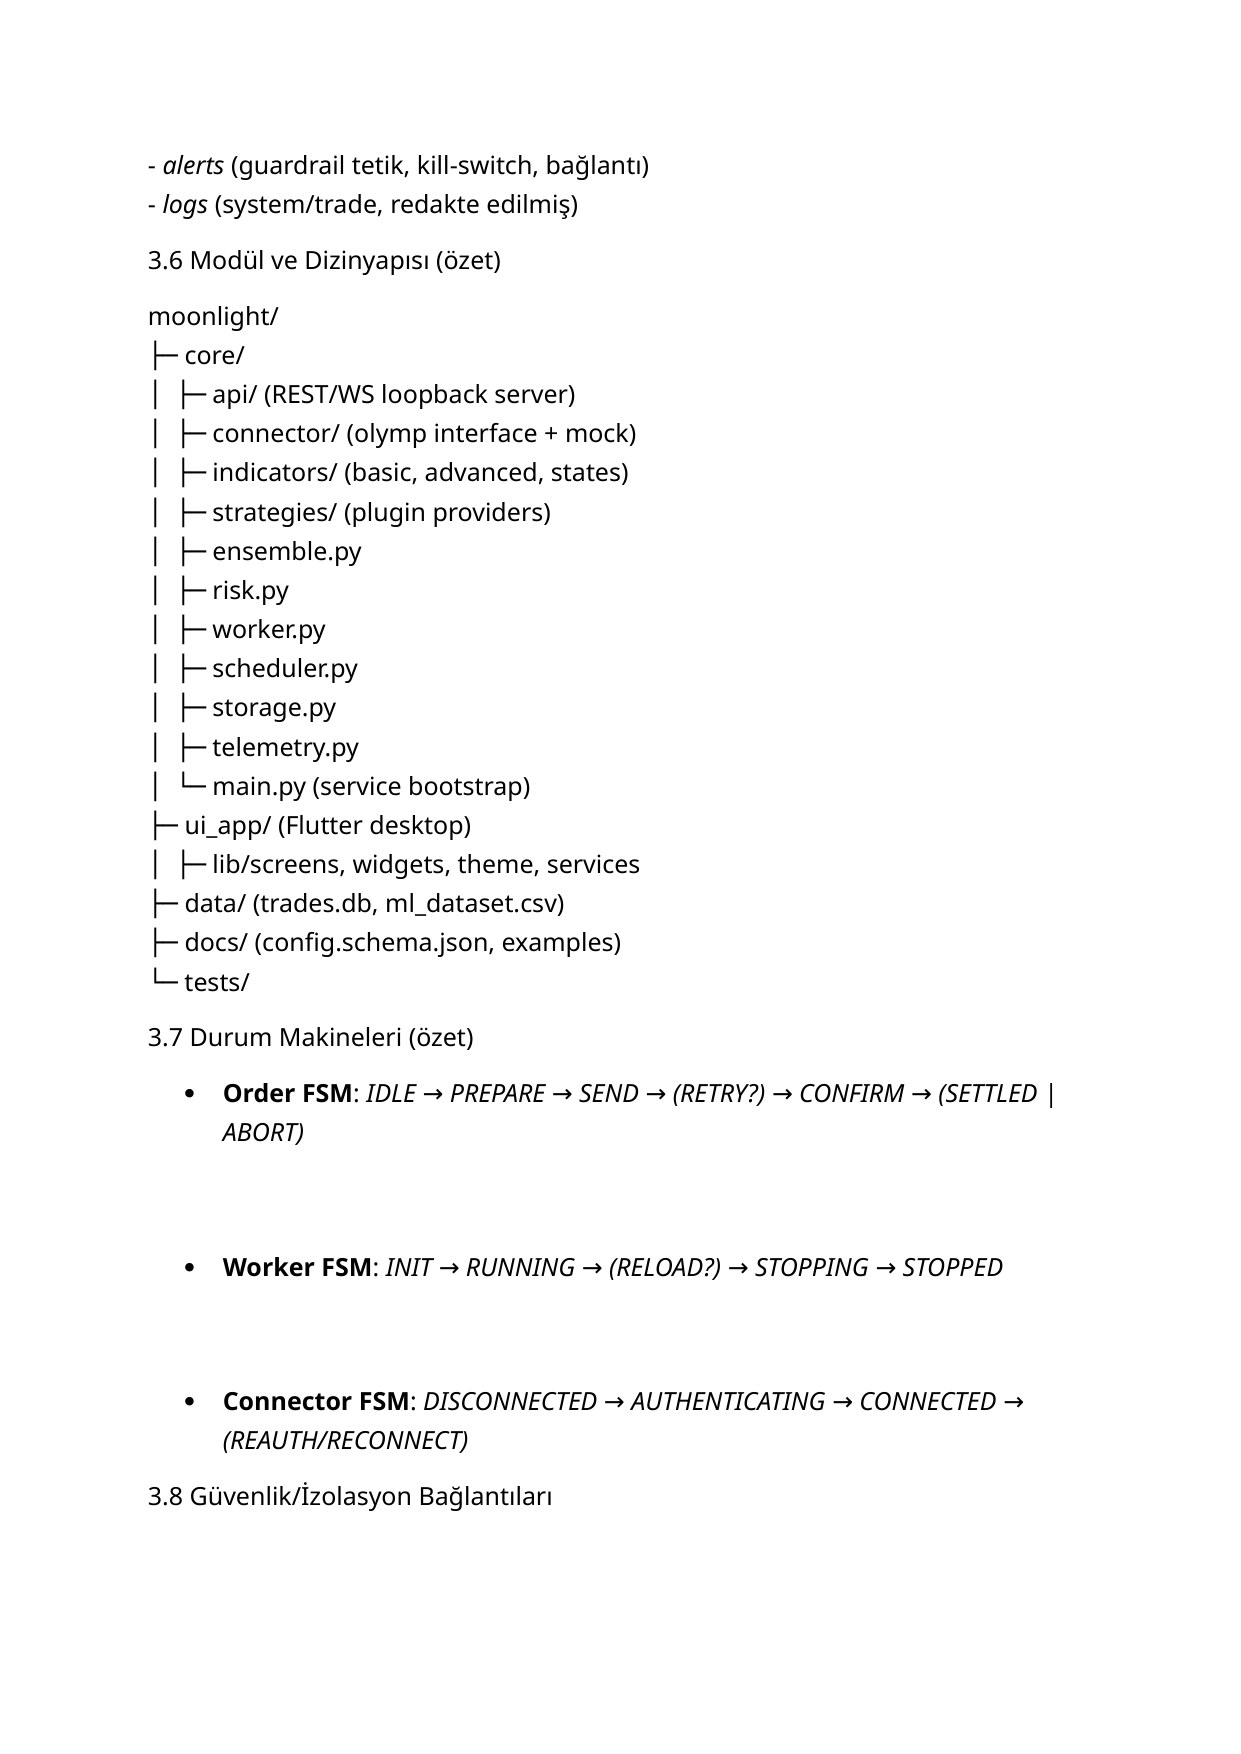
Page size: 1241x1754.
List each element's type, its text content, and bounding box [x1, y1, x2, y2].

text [148, 148, 1093, 221]
text moonlight/ ├─ core/ │ ├─ api/ (REST/WS loopback server) │ ├─ connector/ (olymp interface + mock) │ ├─ indicators/ (basic, advanced, states) │ ├─ strategies/ (plugin providers) │ ├─ ensemble.py │ ├─ risk.py │ ├─ worker.py │ ├─ scheduler.py │ ├─ storage.py │ ├─ telemetry.py │ └─ main.py (service bootstrap) ├─ ui_app/ (Flutter desktop) │ ├─ lib/screens, widgets, theme, services ├─ data/ (trades.db, ml_dataset.csv) ├─ docs/ (config.schema.json, examples) └─ tests/ [148, 298, 1093, 998]
text 3.7 Durum Makineleri (özet) [148, 1020, 1093, 1054]
list Order FSM: IDLE → PREPARE → SEND → (RETRY?) → CONFIRM → (SETTLED | ABORT) [185, 1076, 1093, 1227]
text 3.6 Modül ve Dizinyapısı (özet) [148, 243, 1093, 277]
text 3.8 Güvenlik/İzolasyon Bağlantıları [148, 1478, 1093, 1512]
list Worker FSM: INIT → RUNNING → (RELOAD?) → STOPPING → STOPPED [185, 1249, 1093, 1362]
list Connector FSM: DISCONNECTED → AUTHENTICATING → CONNECTED → (REAUTH/RECONNECT) [185, 1383, 1093, 1457]
